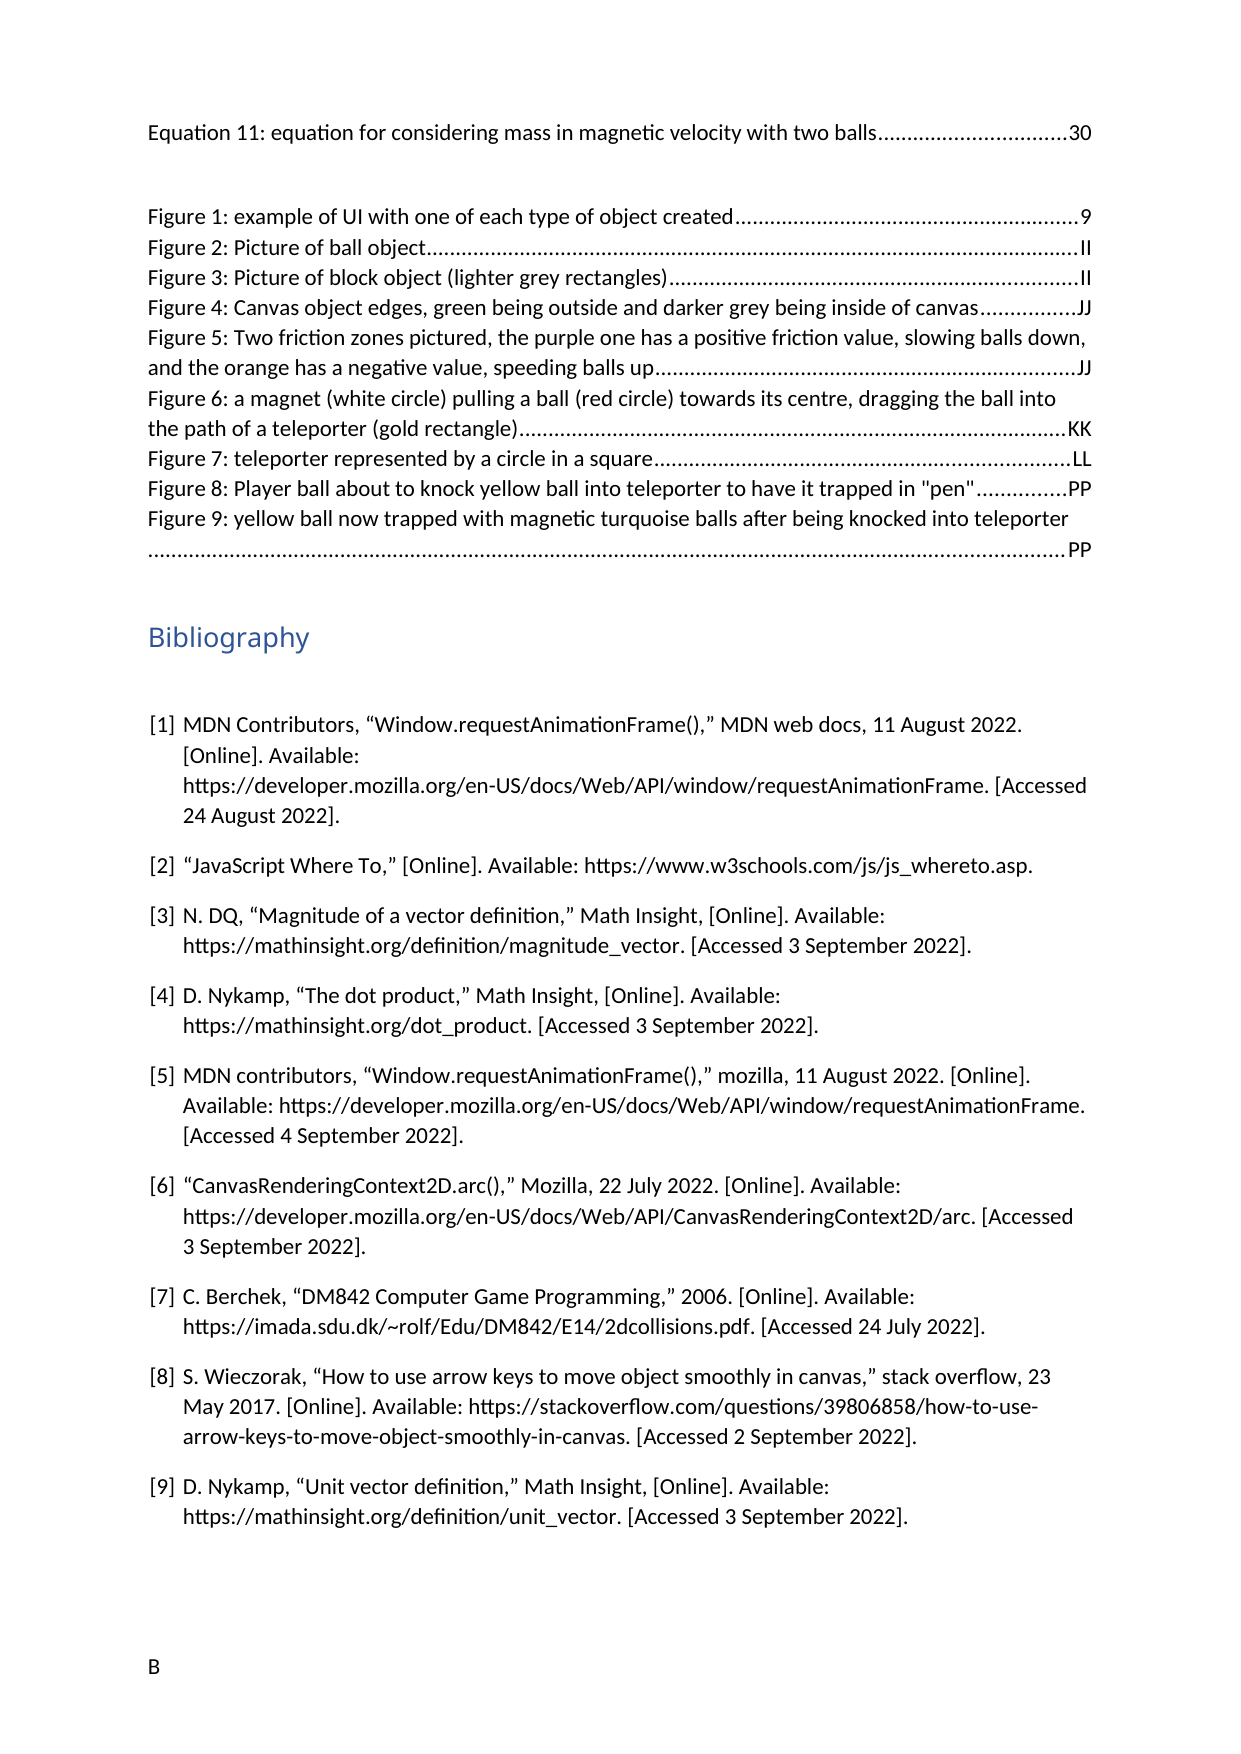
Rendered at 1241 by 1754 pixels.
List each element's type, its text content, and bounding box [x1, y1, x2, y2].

text Figure 4: Canvas object edges, green being outside and darker grey being inside of canvas JJ [148, 293, 1092, 321]
text Figure 5: Two friction zones pictured, the purple one has a positive friction value, slowing balls down, and the orange has a negative value, speeding balls up JJ [148, 323, 1092, 381]
text Equation 11: equation for considering mass in magnetic velocity with two balls 30 [148, 118, 1092, 146]
text Figure 6: a magnet (white circle) pulling a ball (red circle) towards its centre, dragging the ball into the path of a teleporter (gold rectangle) KK [148, 384, 1092, 442]
text Figure 2: Picture of ball object II [148, 233, 1092, 261]
text Figure 3: Picture of block object (lighter grey rectangles) II [148, 263, 1092, 291]
text Figure 9: yellow ball now trapped with magnetic turquoise balls after being knocked into teleporter PP [148, 504, 1092, 563]
text Figure 7: teleporter represented by a circle in a square LL [148, 444, 1092, 472]
text Figure 8: Player ball about to knock yellow ball into teleporter to have it trapped in "pen" PP [148, 474, 1092, 502]
text Figure 1: example of UI with one of each type of object created 9 [148, 202, 1092, 230]
